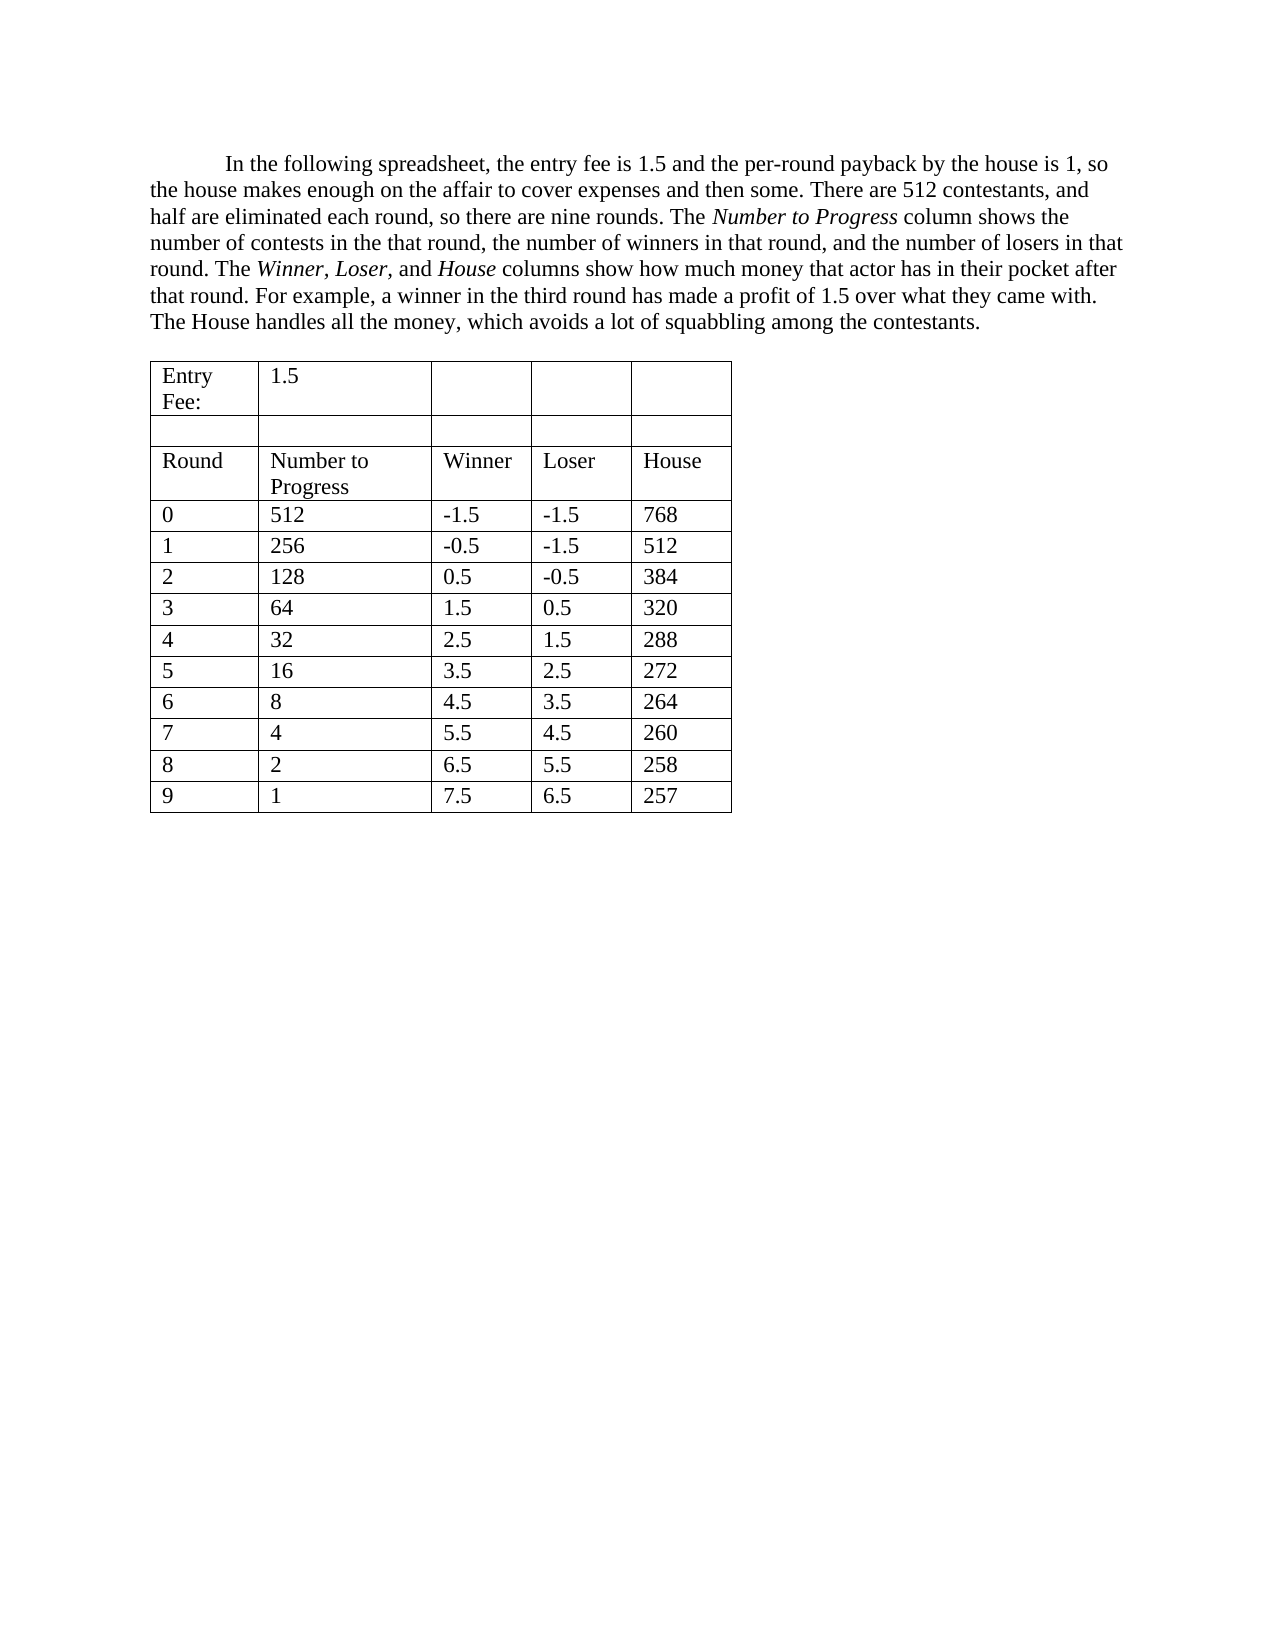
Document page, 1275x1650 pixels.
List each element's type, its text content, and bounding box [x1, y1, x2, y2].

table_cell 384 [632, 563, 731, 593]
table_cell 3 [151, 594, 258, 624]
table_cell 5.5 [432, 719, 531, 749]
table_cell 1 [259, 782, 431, 812]
table_cell 6 [151, 688, 258, 718]
table_cell 0.5 [432, 563, 531, 593]
table_cell 3.5 [432, 657, 531, 687]
table_cell [432, 416, 531, 446]
table_cell [632, 416, 731, 446]
table_cell 257 [632, 782, 731, 812]
table_cell 8 [259, 688, 431, 718]
table_header Entry Fee: [151, 362, 258, 414]
table_cell [259, 416, 431, 446]
table_cell 4.5 [532, 719, 631, 749]
table_cell Loser [532, 447, 631, 499]
table_cell -0.5 [532, 563, 631, 593]
table_cell 4 [151, 626, 258, 656]
table_cell -1.5 [532, 532, 631, 562]
table_cell 272 [632, 657, 731, 687]
table_cell 5.5 [532, 751, 631, 781]
table_cell 256 [259, 532, 431, 562]
table_cell 260 [632, 719, 731, 749]
table_cell 9 [151, 782, 258, 812]
table_cell Winner [432, 447, 531, 499]
table_cell Round [151, 447, 258, 499]
table_cell Number to Progress [259, 447, 431, 499]
table_cell 2 [151, 563, 258, 593]
table_cell 64 [259, 594, 431, 624]
table_cell 264 [632, 688, 731, 718]
table_cell 320 [632, 594, 731, 624]
text In the following spreadsheet, the entry fee is 1.5 and the per-round payback by the house is 1, so the house makes enough on the affair to cover expenses and then some. There are 512 contestants, and half are eliminated each round, so there are nine rounds. The Number to Progress column shows the number of contests in the that round, the number of winners in that round, and the number of losers in that round. The Winner, Loser, and House columns show how much money that actor has in their pocket after that round. For example, a winner in the third round has made a profit of 1.5 over what they came with. The House handles all the money, which avoids a lot of squabbling among the contestants. [150, 150, 1125, 334]
table_cell House [632, 447, 731, 499]
table_cell 4 [259, 719, 431, 749]
table_cell 1 [151, 532, 258, 562]
table_header [632, 362, 731, 414]
table_cell 5 [151, 657, 258, 687]
table_cell 32 [259, 626, 431, 656]
table_cell 6.5 [532, 782, 631, 812]
table_cell 2.5 [432, 626, 531, 656]
table_cell 7 [151, 719, 258, 749]
table_cell 2 [259, 751, 431, 781]
table_cell 16 [259, 657, 431, 687]
table_cell 4.5 [432, 688, 531, 718]
table_cell 3.5 [532, 688, 631, 718]
table_cell -1.5 [432, 501, 531, 531]
table_cell 0 [151, 501, 258, 531]
table_cell 0.5 [532, 594, 631, 624]
table_cell 1.5 [532, 626, 631, 656]
table_cell 8 [151, 751, 258, 781]
table_header [532, 362, 631, 414]
table_cell [151, 416, 258, 446]
table_cell 288 [632, 626, 731, 656]
table_cell -1.5 [532, 501, 631, 531]
table_cell 512 [632, 532, 731, 562]
table_cell 768 [632, 501, 731, 531]
table_cell 512 [259, 501, 431, 531]
table_cell 128 [259, 563, 431, 593]
table_header [432, 362, 531, 414]
table_cell 1.5 [432, 594, 531, 624]
table_cell -0.5 [432, 532, 531, 562]
table_cell 6.5 [432, 751, 531, 781]
table_cell 258 [632, 751, 731, 781]
table_cell 7.5 [432, 782, 531, 812]
table_cell [532, 416, 631, 446]
table_cell 2.5 [532, 657, 631, 687]
table_header 1.5 [259, 362, 431, 414]
